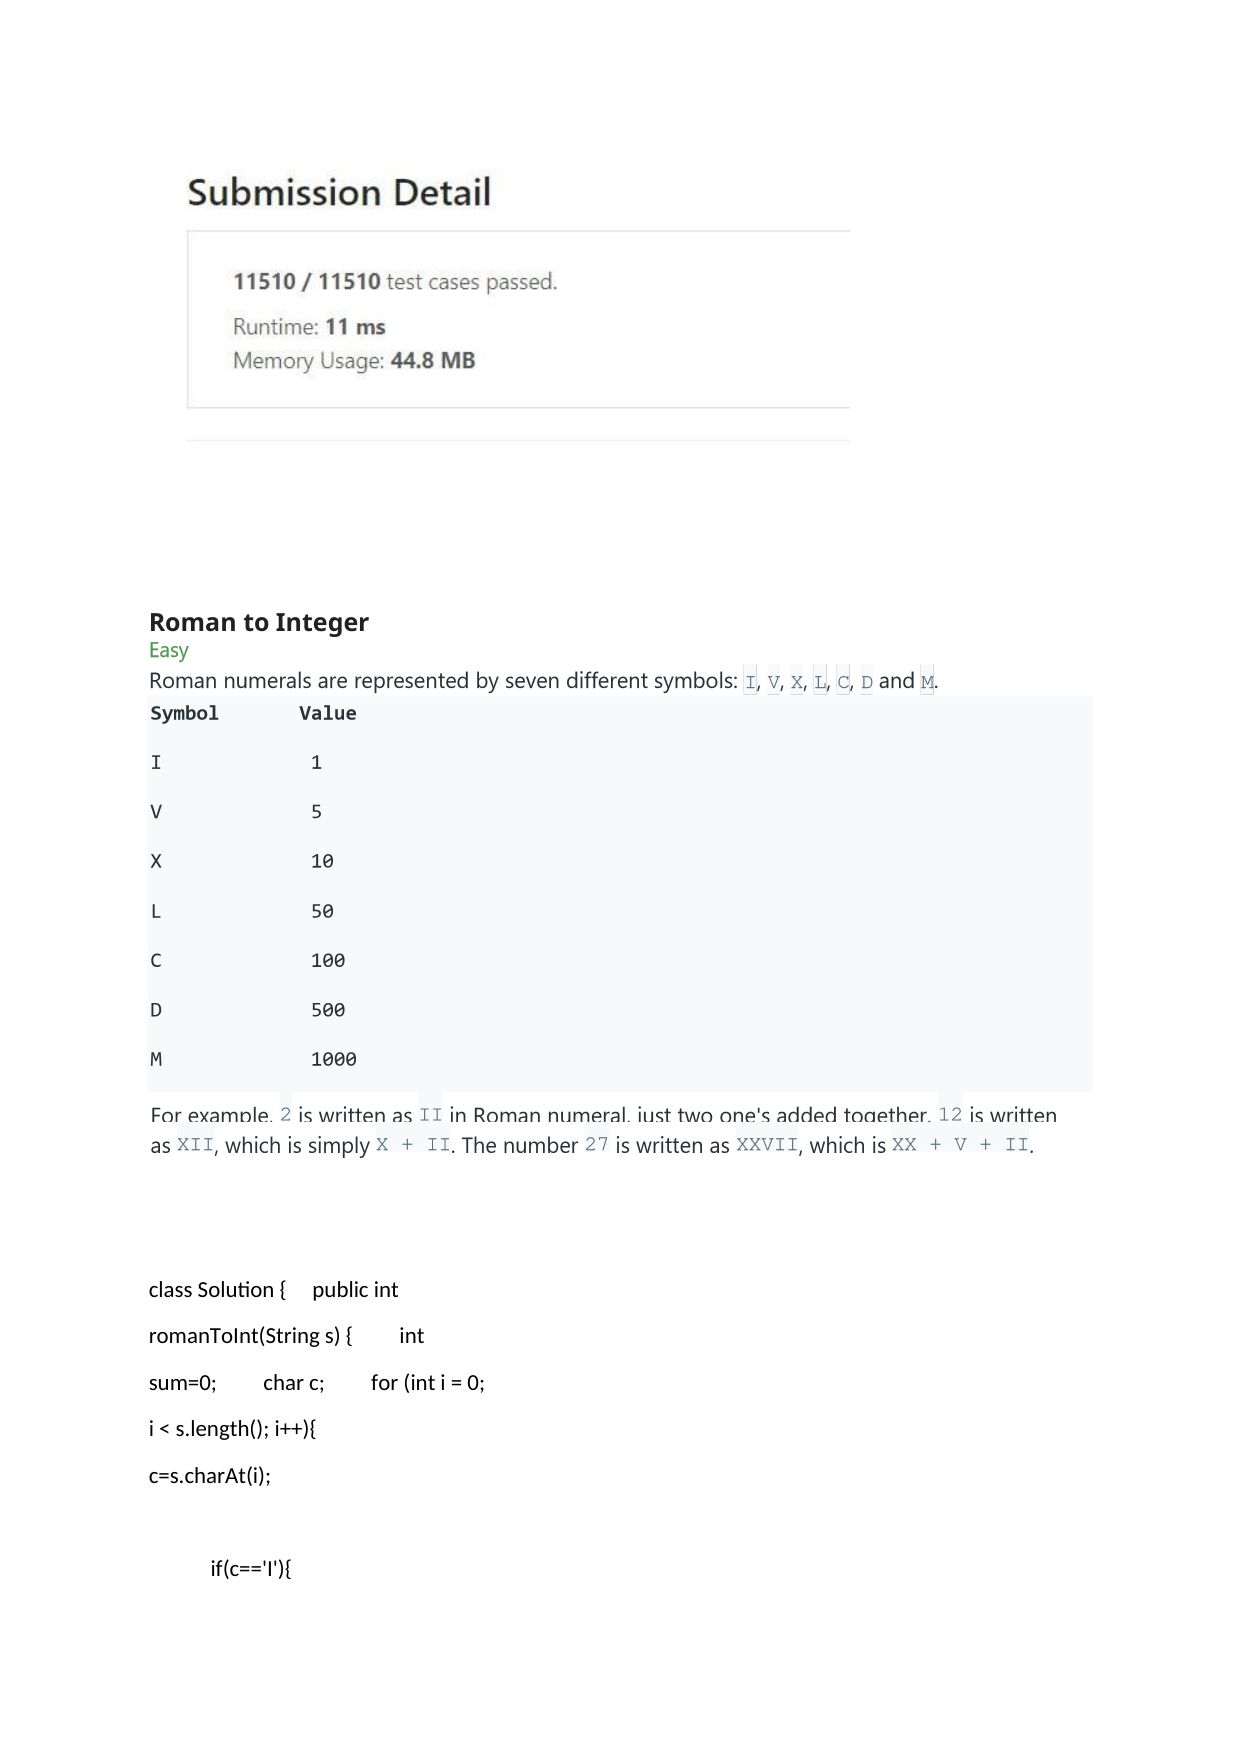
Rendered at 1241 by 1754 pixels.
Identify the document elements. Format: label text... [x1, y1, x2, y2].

text c=s.charAt(i); [148, 1461, 813, 1489]
picture [166, 150, 851, 495]
picture [146, 641, 1094, 1158]
text class Solution { public int romanToInt(String s) { int sum=0; char c; for (int i = 0; i < s.length(); i++){ [148, 1275, 487, 1442]
text if(c=='I'){ [148, 1554, 813, 1582]
subtitle Roman to Integer [148, 605, 515, 639]
